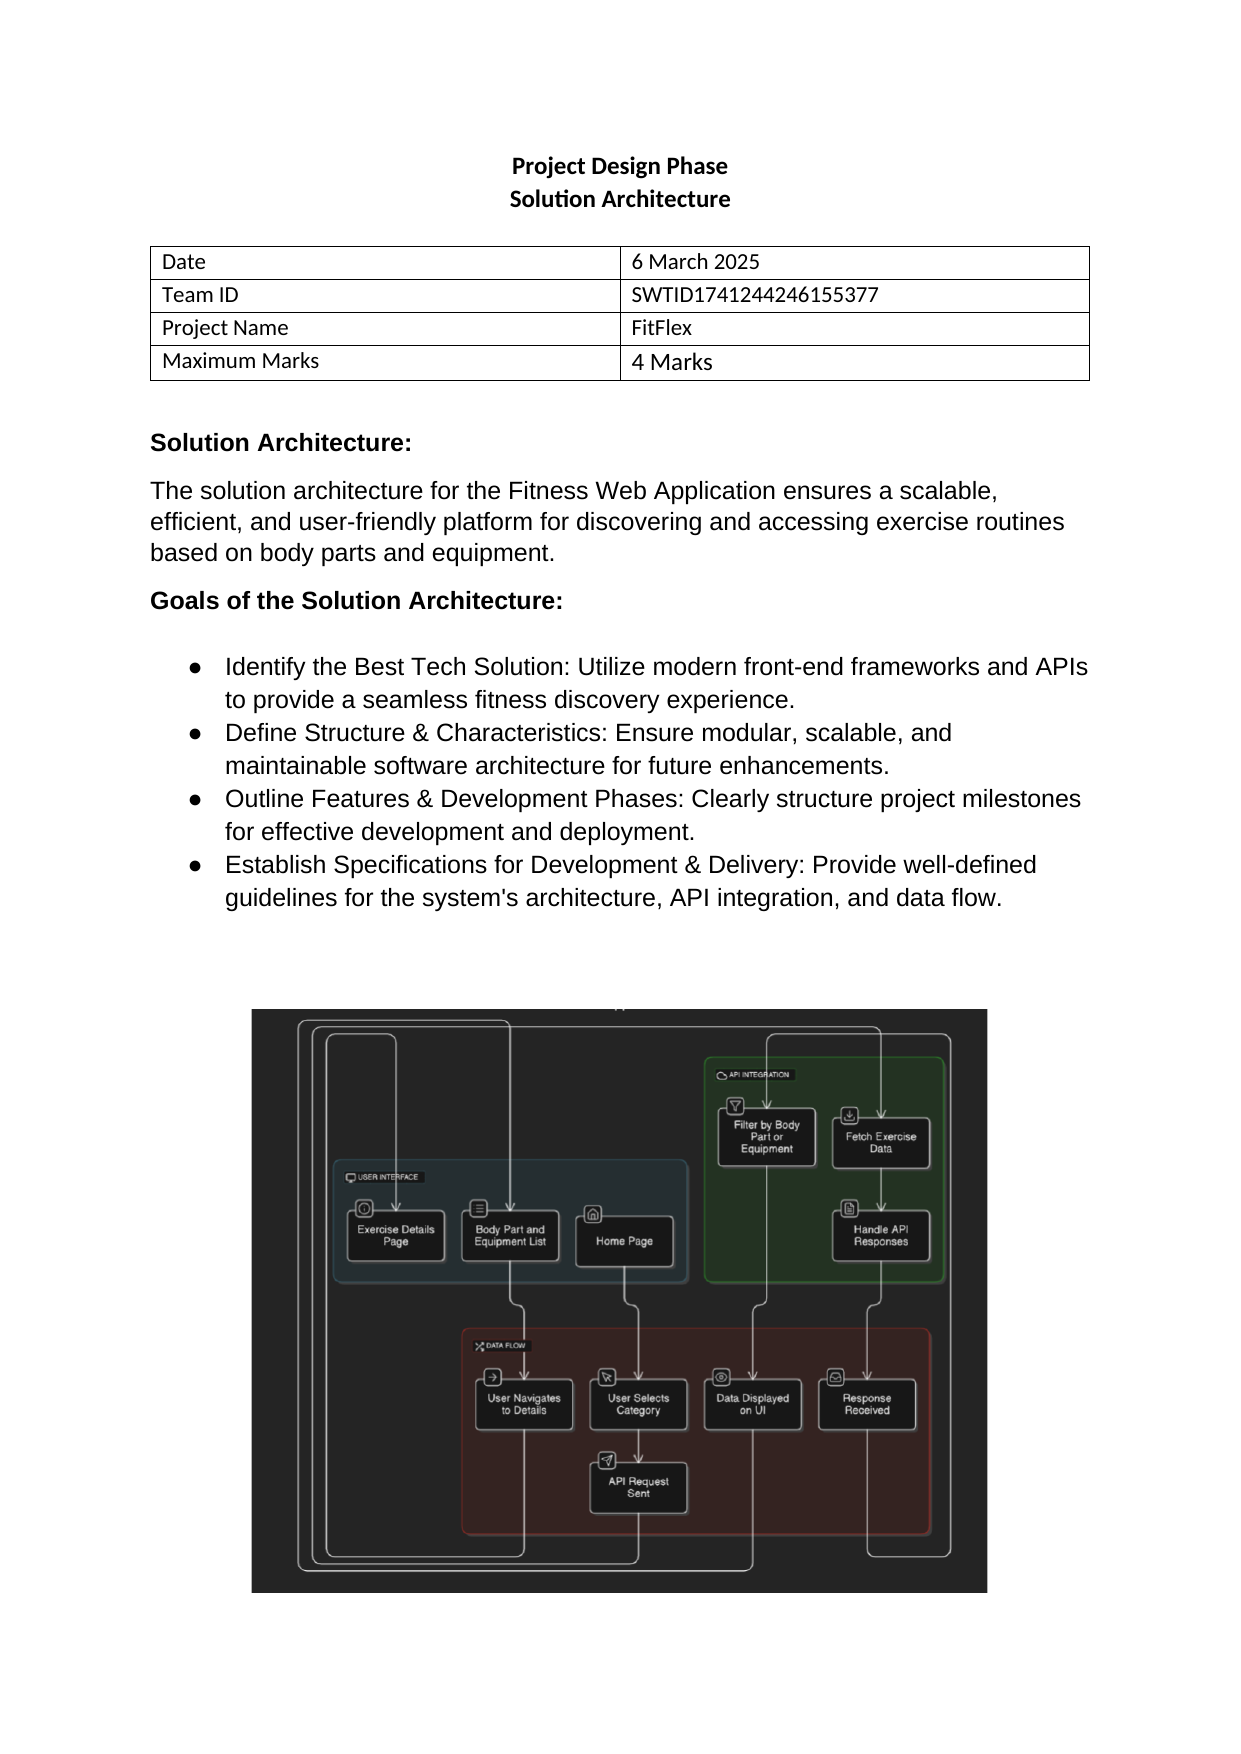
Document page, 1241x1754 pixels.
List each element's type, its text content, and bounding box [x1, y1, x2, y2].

table_cell Team ID [151, 280, 620, 312]
text The solution architecture for the Fitness Web Application ensures a scalable, efficient, and user-friendly platform for discovering and accessing exercise routines based on body parts and equipment. [150, 476, 1090, 567]
table_cell 4 Marks [621, 346, 1089, 380]
table_header Date [151, 247, 620, 279]
list Define Structure & Characteristics: Ensure modular, scalable, and maintainable software architecture for future enhancements. [187, 718, 1090, 779]
text Solution Architecture [150, 183, 1090, 213]
list Outline Features & Development Phases: Clearly structure project milestones for effective development and deployment. [187, 784, 1090, 846]
text Goals of the Solution Architecture: [150, 586, 1090, 614]
text Solution Architecture: [150, 428, 1090, 457]
table_cell Project Name [151, 313, 620, 345]
table_cell FitFlex [621, 313, 1089, 345]
table_cell Maximum Marks [151, 346, 620, 380]
picture [251, 1009, 988, 1593]
table_header 6 March 2025 [621, 247, 1089, 279]
list Identify the Best Tech Solution: Utilize modern front-end frameworks and APIs to provide a seamless fitness discovery experience. [187, 652, 1090, 713]
table_cell SWTID1741244246155377 [621, 280, 1089, 312]
list Establish Specifications for Development & Delivery: Provide well-defined guidelines for the system's architecture, API integration, and data flow. [187, 850, 1090, 912]
text Project Design Phase [150, 150, 1090, 181]
